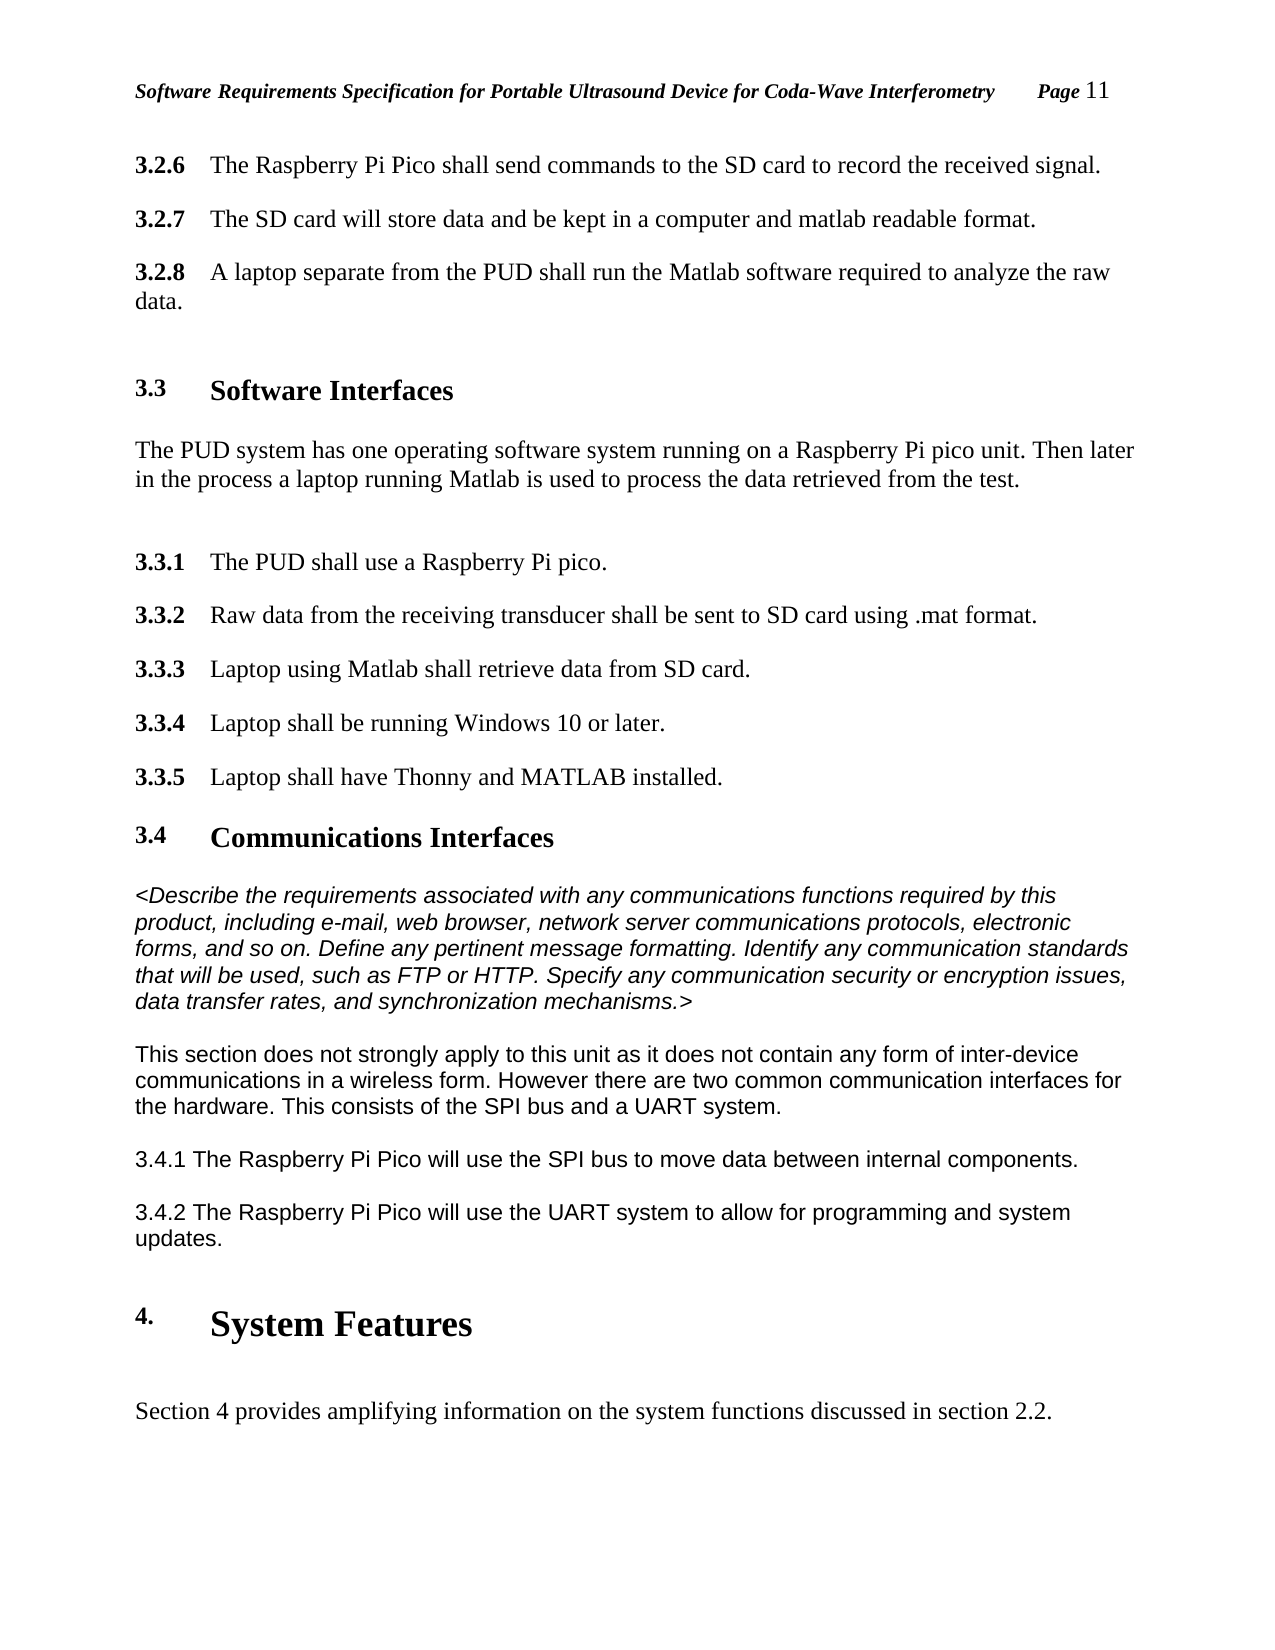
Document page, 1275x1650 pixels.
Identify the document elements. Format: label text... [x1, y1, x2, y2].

text 3.4.2 The Raspberry Pi Pico will use the UART system to allow for programming and system updates. [135, 1199, 1140, 1251]
subtitle The Raspberry Pi Pico shall send commands to the SD card to record the received signal. [135, 150, 1140, 179]
subtitle Laptop shall be running Windows 10 or later. [135, 708, 1140, 737]
text <Describe the requirements associated with any communications functions required by this product, including e-mail, web browser, network server communications protocols, electronic forms, and so on. Define any pertinent message formatting. Identify any communication standards that will be used, such as FTP or HTTP. Specify any communication security or encryption issues, data transfer rates, and synchronization mechanisms.> [135, 882, 1140, 1014]
subtitle System Features [135, 1301, 1140, 1344]
text The PUD system has one operating software system running on a Raspberry Pi pico unit. Then later in the process a laptop running Matlab is used to process the data retrieved from the test. [135, 436, 1140, 493]
subtitle Laptop using Matlab shall retrieve data from SD card. [135, 654, 1140, 683]
text Section 4 provides amplifying information on the system functions discussed in section 2.2. [135, 1396, 1140, 1425]
text This section does not strongly apply to this unit as it does not contain any form of inter-device communications in a wireless form. However there are two common communication interfaces for the hardware. This consists of the SPI bus and a UART system. [135, 1041, 1140, 1120]
subtitle The SD card will store data and be kept in a computer and matlab readable format. [135, 204, 1140, 232]
subtitle Raw data from the receiving transducer shall be sent to SD card using .mat format. [135, 601, 1140, 629]
subtitle The PUD shall use a Raspberry Pi pico. [135, 547, 1140, 576]
text 3.3.5 Laptop shall have Thonny and MATLAB installed. [135, 762, 1140, 791]
subtitle Communications Interfaces [135, 820, 1140, 853]
text 3.2.8 A laptop separate from the PUD shall run the Matlab software required to analyze the raw data. [135, 257, 1140, 315]
text 3.4.1 The Raspberry Pi Pico will use the SPI bus to move data between internal components. [135, 1146, 1140, 1172]
subtitle Software Interfaces [135, 373, 1140, 406]
